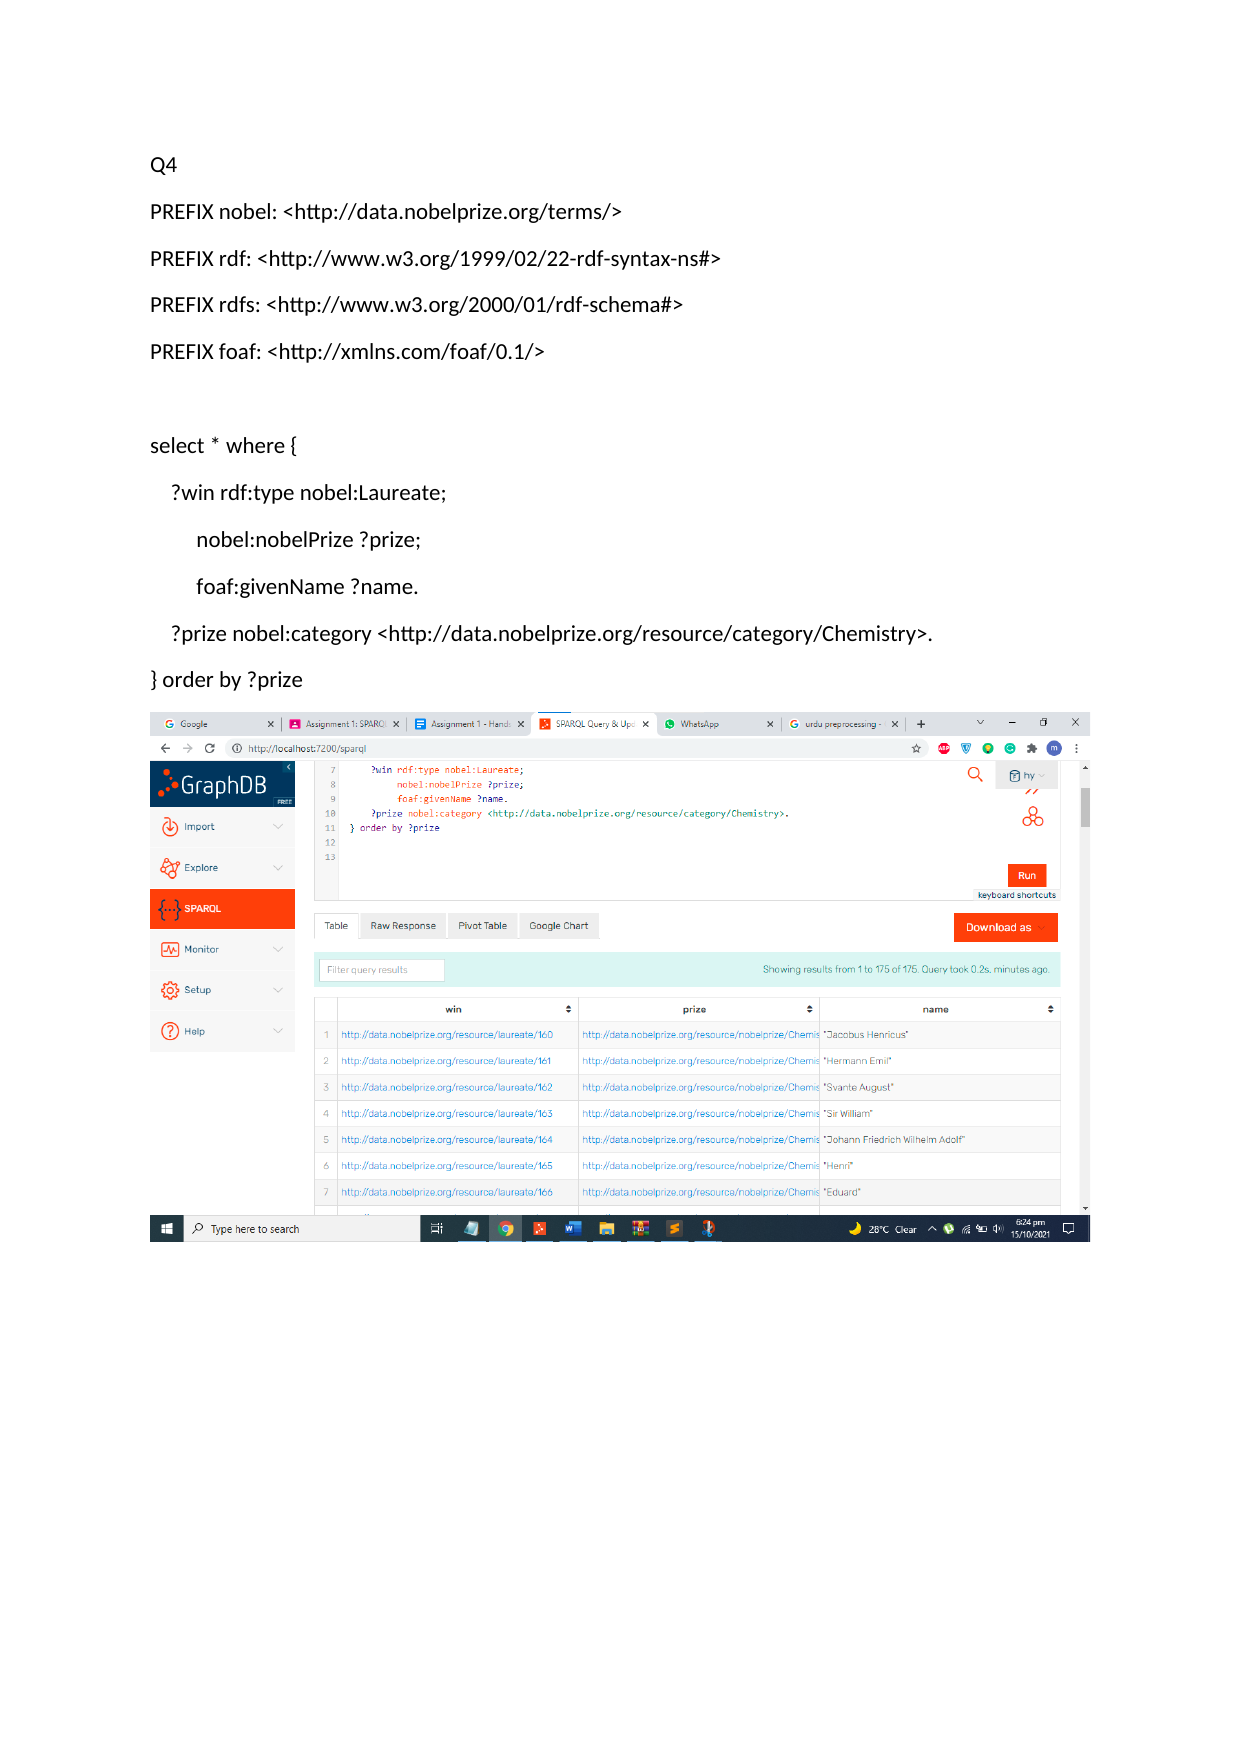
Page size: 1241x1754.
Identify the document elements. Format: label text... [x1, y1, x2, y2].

text } order by ?prize [150, 666, 1090, 694]
text PREFIX rdfs: <http://www.w3.org/2000/01/rdf-schema#> [150, 291, 1090, 319]
text ?win rdf:type nobel:Laureate; [150, 478, 1090, 506]
text foaf:givenName ?name. [150, 572, 1090, 600]
text PREFIX rdf: <http://www.w3.org/1999/02/22-rdf-syntax-ns#> [150, 244, 1090, 272]
text select * where { [150, 431, 1090, 459]
text PREFIX nobel: <http://data.nobelprize.org/terms/> [150, 197, 1090, 225]
picture [150, 712, 1091, 1242]
text nobel:nobelPrize ?prize; [150, 525, 1090, 553]
text ?prize nobel:category <http://data.nobelprize.org/resource/category/Chemistry>. [150, 619, 1090, 647]
text Q4 [150, 150, 1090, 178]
text PREFIX foaf: <http://xmlns.com/foaf/0.1/> [150, 337, 1090, 366]
